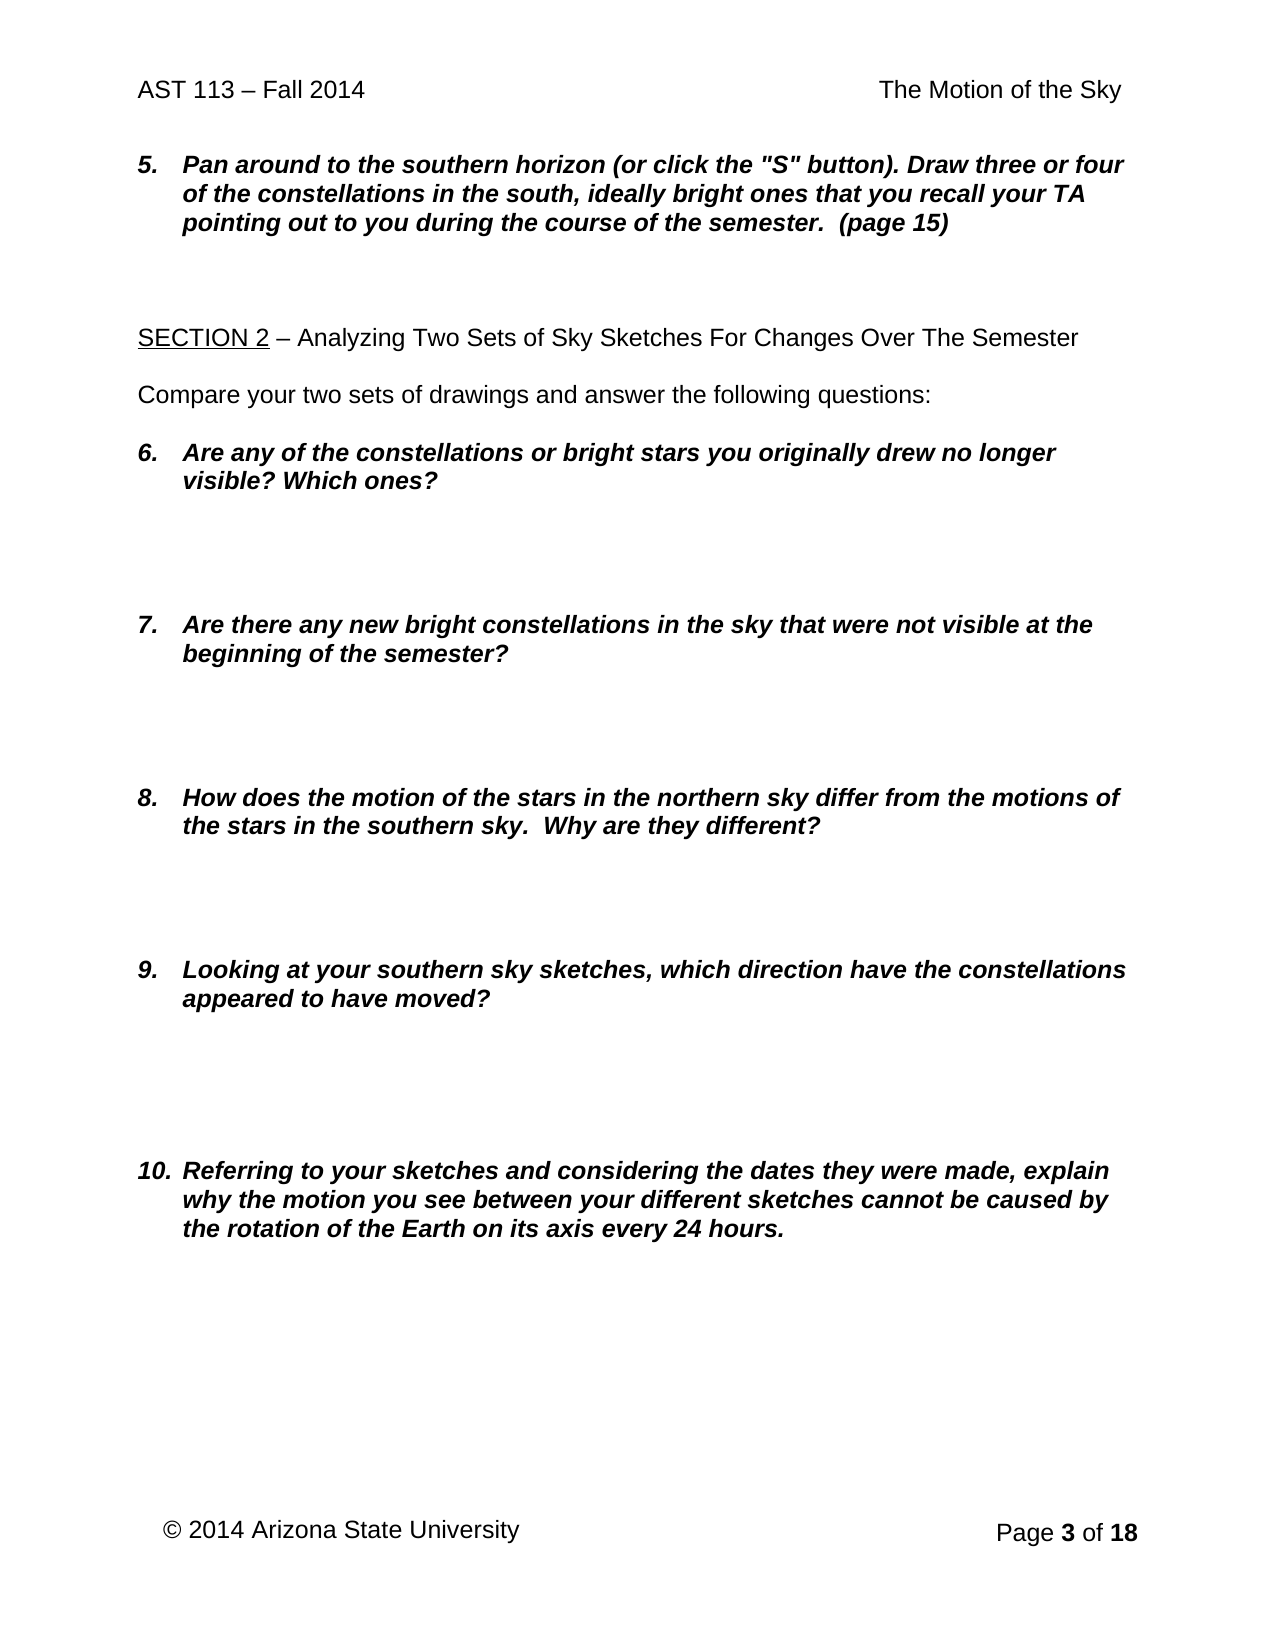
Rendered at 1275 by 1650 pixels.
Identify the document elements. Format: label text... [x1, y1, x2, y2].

list Pan around to the southern horizon (or click the "S" button). Draw three or four of the constellations in the south, ideally bright ones that you recall your TA pointing out to you during the course of the semester. (page 15) [137, 150, 1138, 236]
list Looking at your southern sky sketches, which direction have the constellations appeared to have moved? [137, 955, 1138, 1012]
list How does the motion of the stars in the northern sky differ from the motions of the stars in the southern sky. Why are they different? [137, 782, 1138, 840]
list Referring to your sketches and considering the dates they were made, explain why the motion you see between your different sketches cannot be caused by the rotation of the Earth on its axis every 24 hours. [137, 1156, 1138, 1242]
text Compare your two sets of drawings and answer the following questions: [137, 380, 1138, 409]
text SECTION 2 – Analyzing Two Sets of Sky Sketches For Changes Over The Semester [137, 322, 1138, 351]
list Are there any new bright constellations in the sky that were not visible at the beginning of the semester? [137, 610, 1138, 667]
list Are any of the constellations or bright stars you originally drew no longer visible? Which ones? [137, 437, 1138, 495]
